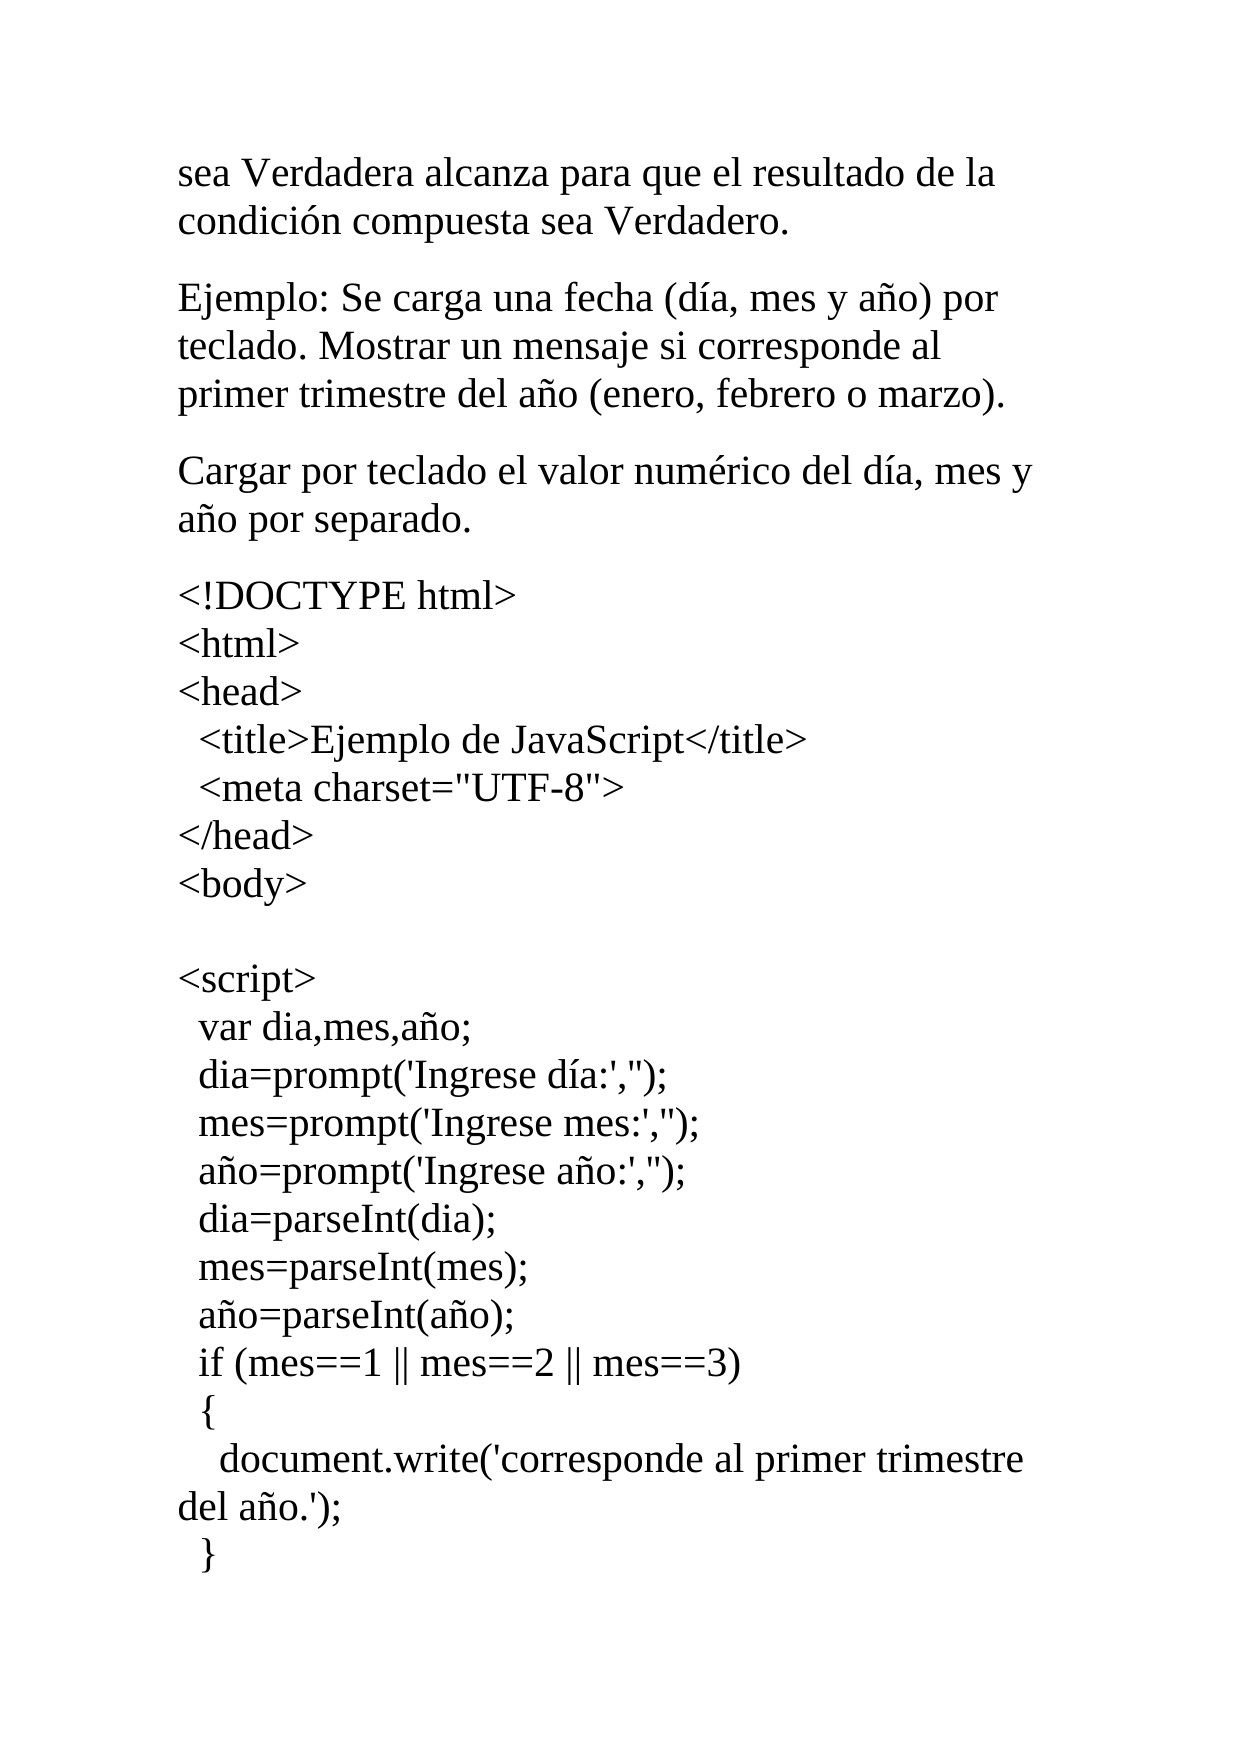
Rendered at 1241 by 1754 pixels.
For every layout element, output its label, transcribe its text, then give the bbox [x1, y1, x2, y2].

text } [177, 1529, 1063, 1577]
text var dia,mes,año; [177, 1002, 1063, 1050]
text mes=prompt('Ingrese mes:',''); [177, 1098, 1063, 1146]
text dia=prompt('Ingrese día:',''); [177, 1050, 1063, 1098]
text año=parseInt(año); [177, 1289, 1063, 1337]
text Cargar por teclado el valor numérico del día, mes y año por separado. [177, 446, 1063, 541]
text </head> [177, 810, 1063, 858]
text <title>Ejemplo de JavaScript</title> [177, 714, 1063, 762]
text <script> [177, 954, 1063, 1002]
text Ejemplo: Se carga una fecha (día, mes y año) por teclado. Mostrar un mensaje si corresponde al primer trimestre del año (enero, febrero o marzo). [177, 273, 1063, 416]
text if (mes==1 || mes==2 || mes==3) [177, 1337, 1063, 1385]
text <body> [177, 858, 1063, 906]
text año=prompt('Ingrese año:',''); [177, 1146, 1063, 1193]
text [177, 148, 1063, 243]
text mes=parseInt(mes); [177, 1241, 1063, 1289]
text dia=parseInt(dia); [177, 1193, 1063, 1241]
text <meta charset="UTF-8"> [177, 762, 1063, 810]
text { [177, 1385, 1063, 1433]
text document.write('corresponde al primer trimestre del año.'); [177, 1433, 1063, 1529]
text <head> [177, 666, 1063, 714]
text <html> [177, 618, 1063, 666]
text <!DOCTYPE html> [177, 571, 1063, 618]
